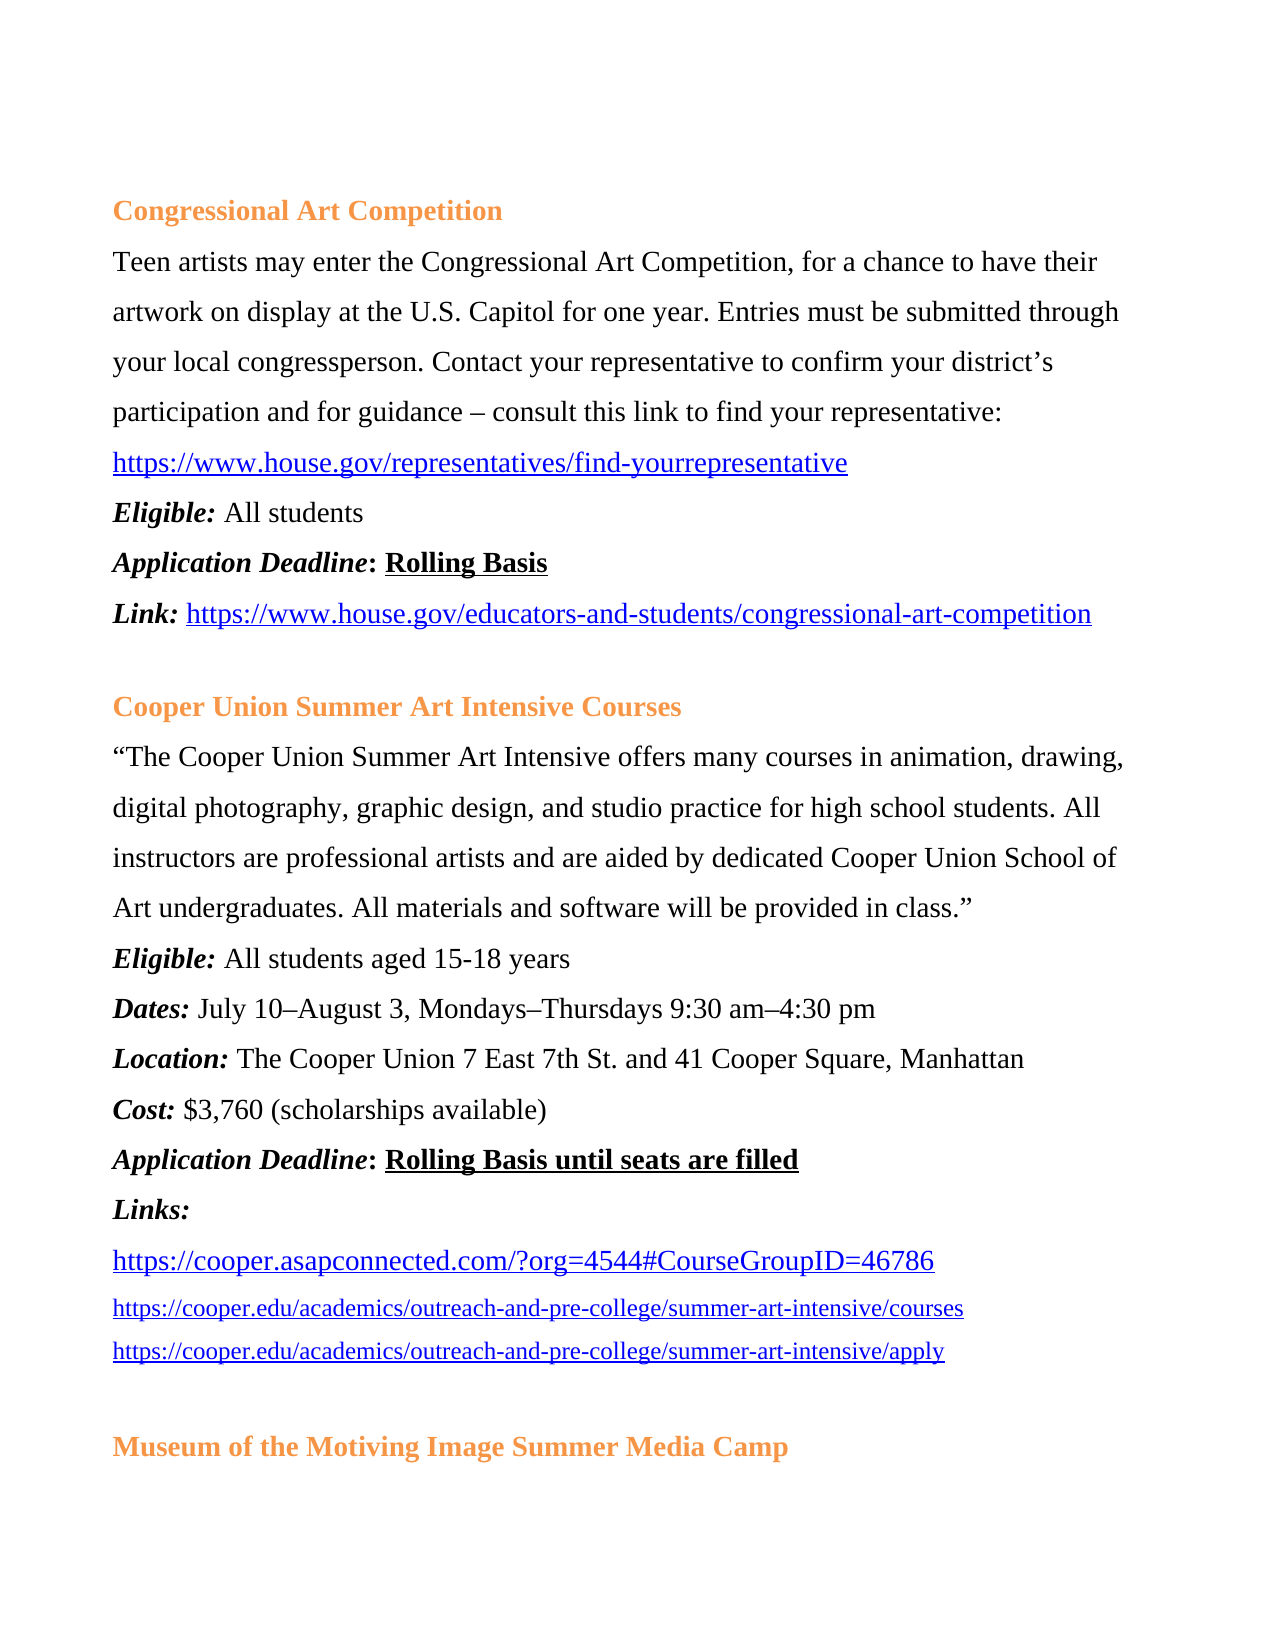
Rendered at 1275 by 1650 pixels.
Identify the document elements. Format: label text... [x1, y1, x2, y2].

text Eligible: All students [112, 495, 1125, 529]
text Cooper Union Summer Art Intensive Courses [112, 689, 1125, 723]
text Cost: $3,760 (scholarships available) [112, 1092, 1125, 1125]
text Link: https://www.house.gov/educators-and-students/congressional-art-competition [112, 596, 1125, 629]
text Links: [112, 1192, 1125, 1226]
text https://cooper.edu/academics/outreach-and-pre-college/summer-art-intensive/courses [112, 1293, 1125, 1322]
text Dates: July 10–August 3, Mondays–Thursdays 9:30 am–4:30 pm [112, 991, 1125, 1025]
text Museum of the Motiving Image Summer Media Camp [112, 1429, 1125, 1463]
text Application Deadline: Rolling Basis until seats are filled [112, 1142, 1125, 1176]
text “The Cooper Union Summer Art Intensive offers many courses in animation, drawing, digital photography, graphic design, and studio practice for high school students. All instructors are professional artists and are aided by dedicated Cooper Union School of Art undergraduates. All materials and software will be provided in class.” [112, 739, 1125, 924]
text https://cooper.asapconnected.com/?org=4544#CourseGroupID=46786 [112, 1243, 1125, 1276]
text Application Deadline: Rolling Basis [112, 546, 1125, 579]
text Congressional Art Competition [112, 193, 1125, 227]
text Location: The Cooper Union 7 East 7th St. and 41 Cooper Square, Manhattan [112, 1041, 1125, 1075]
text Teen artists may enter the Congressional Art Competition, for a chance to have their artwork on display at the U.S. Capitol for one year. Entries must be submitted through your local congressperson. Contact your representative to confirm your district’s participation and for guidance – consult this link to find your representative: https://www.house.gov/representatives/find-yourrepresentative [112, 244, 1125, 478]
text https://cooper.edu/academics/outreach-and-pre-college/summer-art-intensive/apply [112, 1336, 1125, 1365]
text Eligible: All students aged 15-18 years [112, 941, 1125, 974]
